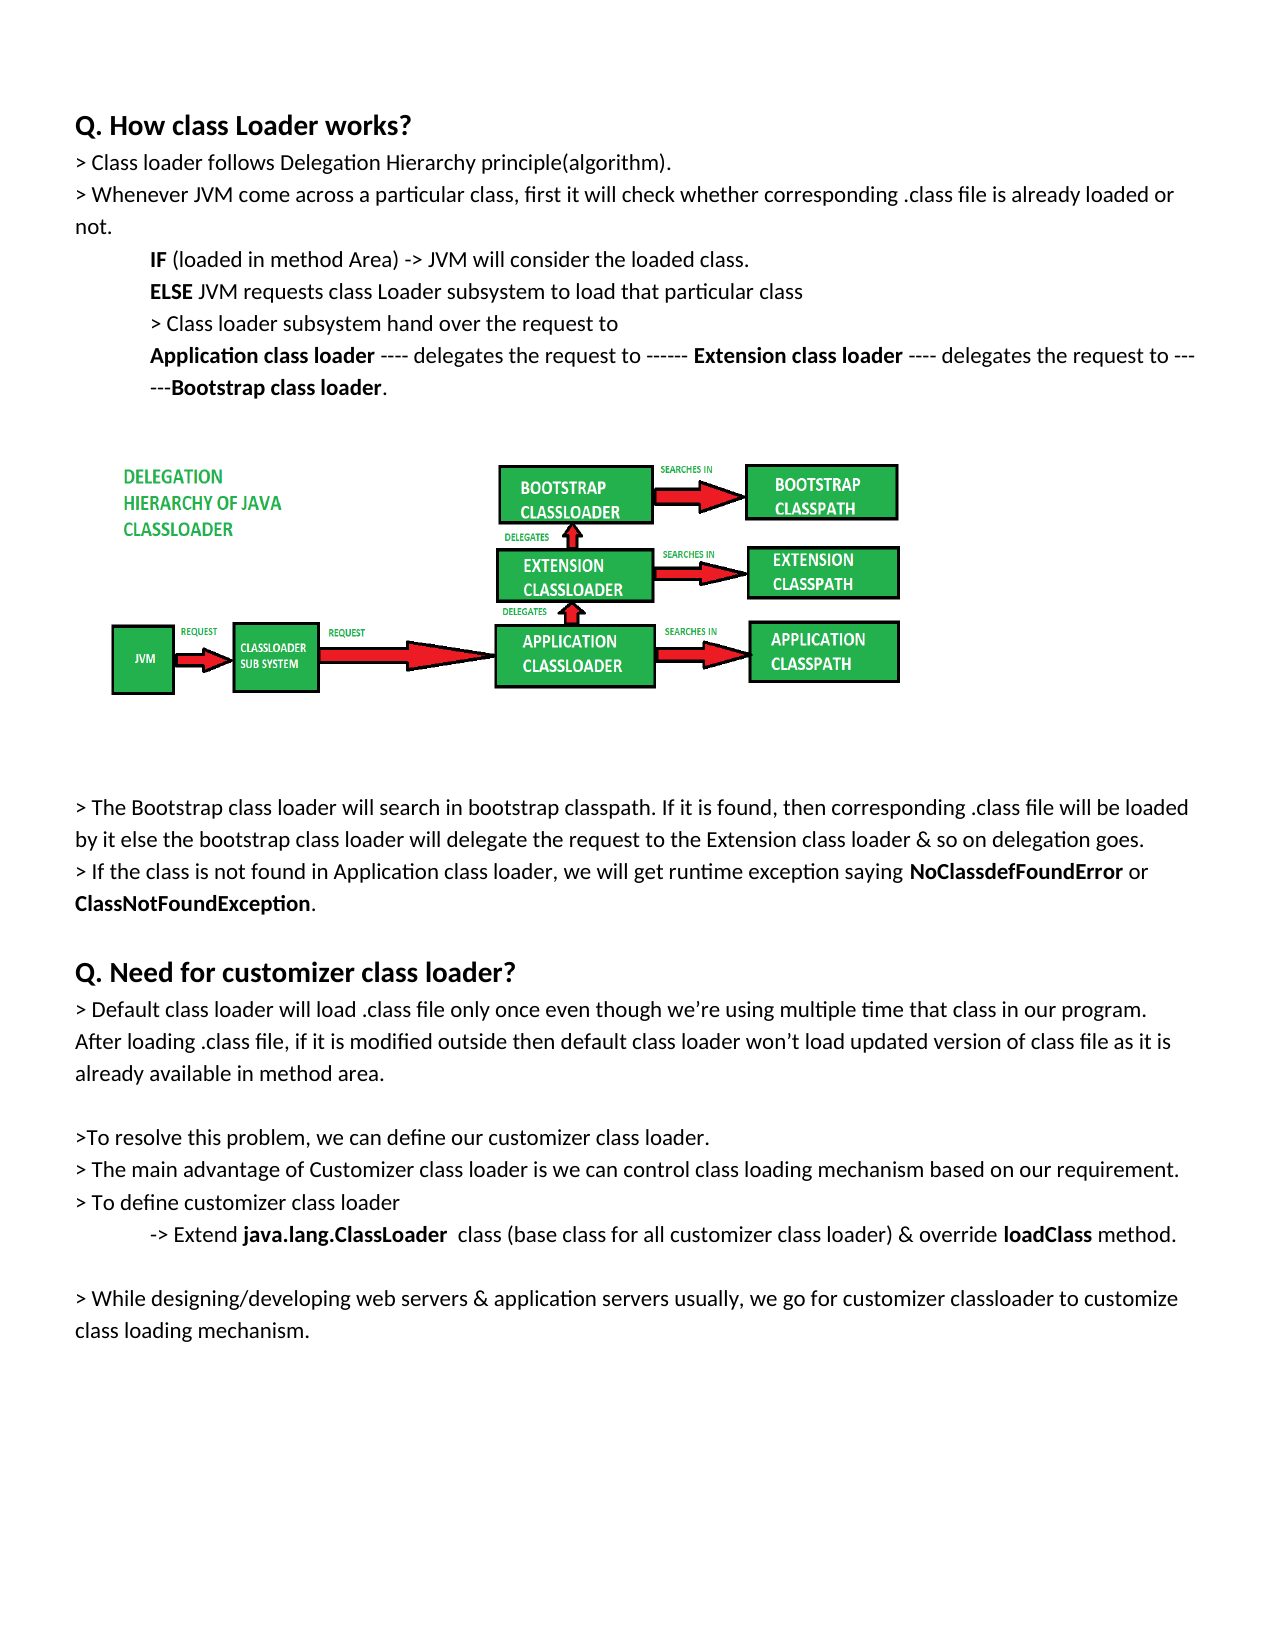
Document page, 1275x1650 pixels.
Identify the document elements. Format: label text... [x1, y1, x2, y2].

text > Class loader follows Delegation Hierarchy principle(algorithm). [75, 148, 1200, 176]
text > If the class is not found in Application class loader, we will get runtime exception saying NoClassdefFoundError or ClassNotFoundException. [75, 857, 1200, 917]
picture [75, 437, 1065, 789]
text > Whenever JVM come across a particular class, first it will check whether corresponding .class file is already loaded or not. [75, 180, 1200, 241]
text ELSE JVM requests class Loader subsystem to load that particular class [75, 277, 1200, 305]
text > Default class loader will load .class file only once even though we’re using multiple time that class in our program. [75, 995, 1200, 1023]
text > Class loader subsystem hand over the request to [75, 309, 1200, 337]
text Application class loader ---- delegates the request to ------ Extension class loader ---- delegates the request to --- ---Bootstrap class loader. [75, 341, 1200, 401]
text -> Extend java.lang.ClassLoader class (base class for all customizer class loader) & override loadClass method. [75, 1220, 1200, 1248]
text Q. How class Loader works? [75, 107, 1200, 143]
text > The Bootstrap class loader will search in bootstrap classpath. If it is found, then corresponding .class file will be loaded by it else the bootstrap class loader will delegate the request to the Extension class loader & so on delegation goes. [75, 793, 1200, 853]
text IF (loaded in method Area) -> JVM will consider the loaded class. [75, 245, 1200, 273]
text > The main advantage of Customizer class loader is we can control class loading mechanism based on our requirement. [75, 1156, 1200, 1184]
text Q. Need for customizer class loader? [75, 954, 1200, 989]
text > While designing/developing web servers & application servers usually, we go for customizer classloader to customize class loading mechanism. [75, 1284, 1200, 1344]
text >To resolve this problem, we can define our customizer class loader. [75, 1123, 1200, 1151]
text > To define customizer class loader [75, 1188, 1200, 1216]
text After loading .class file, if it is modified outside then default class loader won’t load updated version of class file as it is already available in method area. [75, 1027, 1200, 1087]
